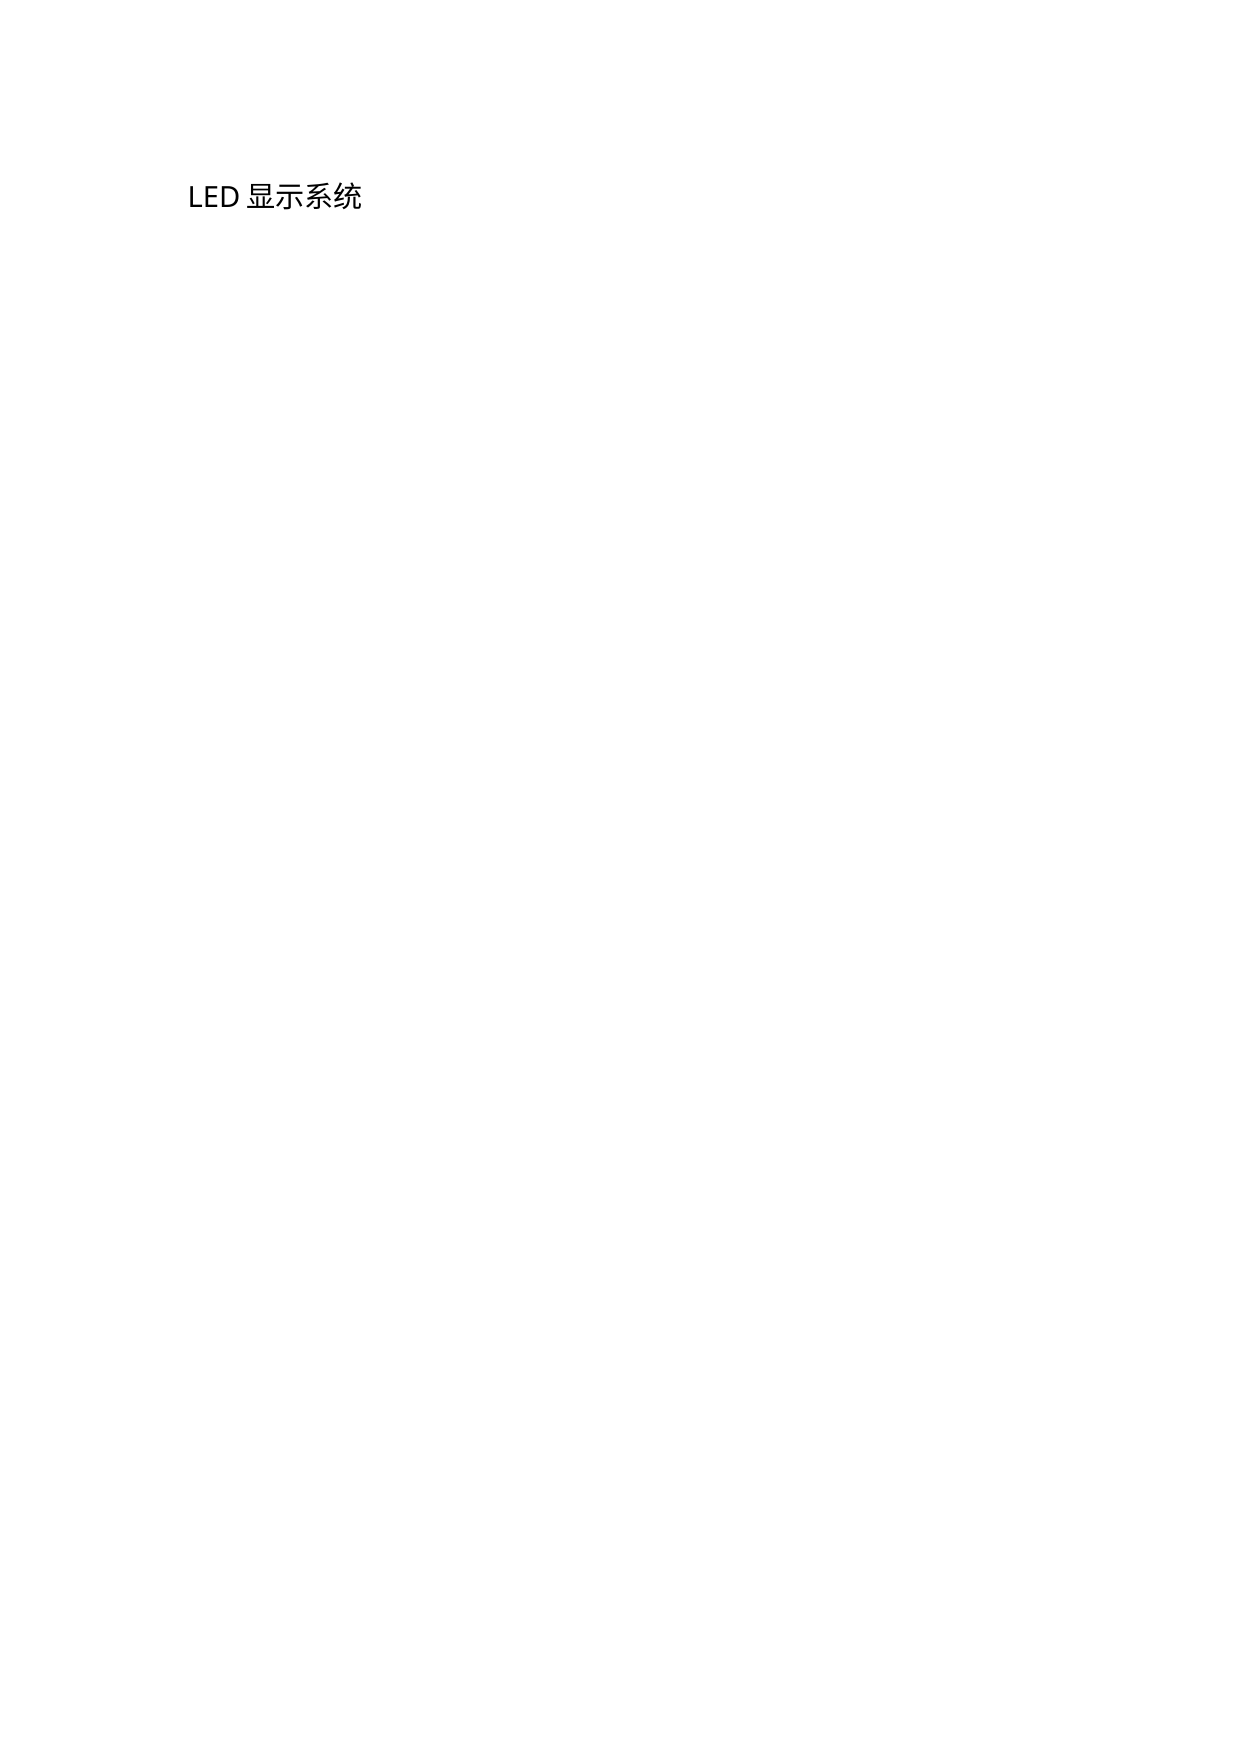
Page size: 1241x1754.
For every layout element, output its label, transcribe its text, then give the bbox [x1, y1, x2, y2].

text LED显示系统 [187, 162, 1053, 227]
